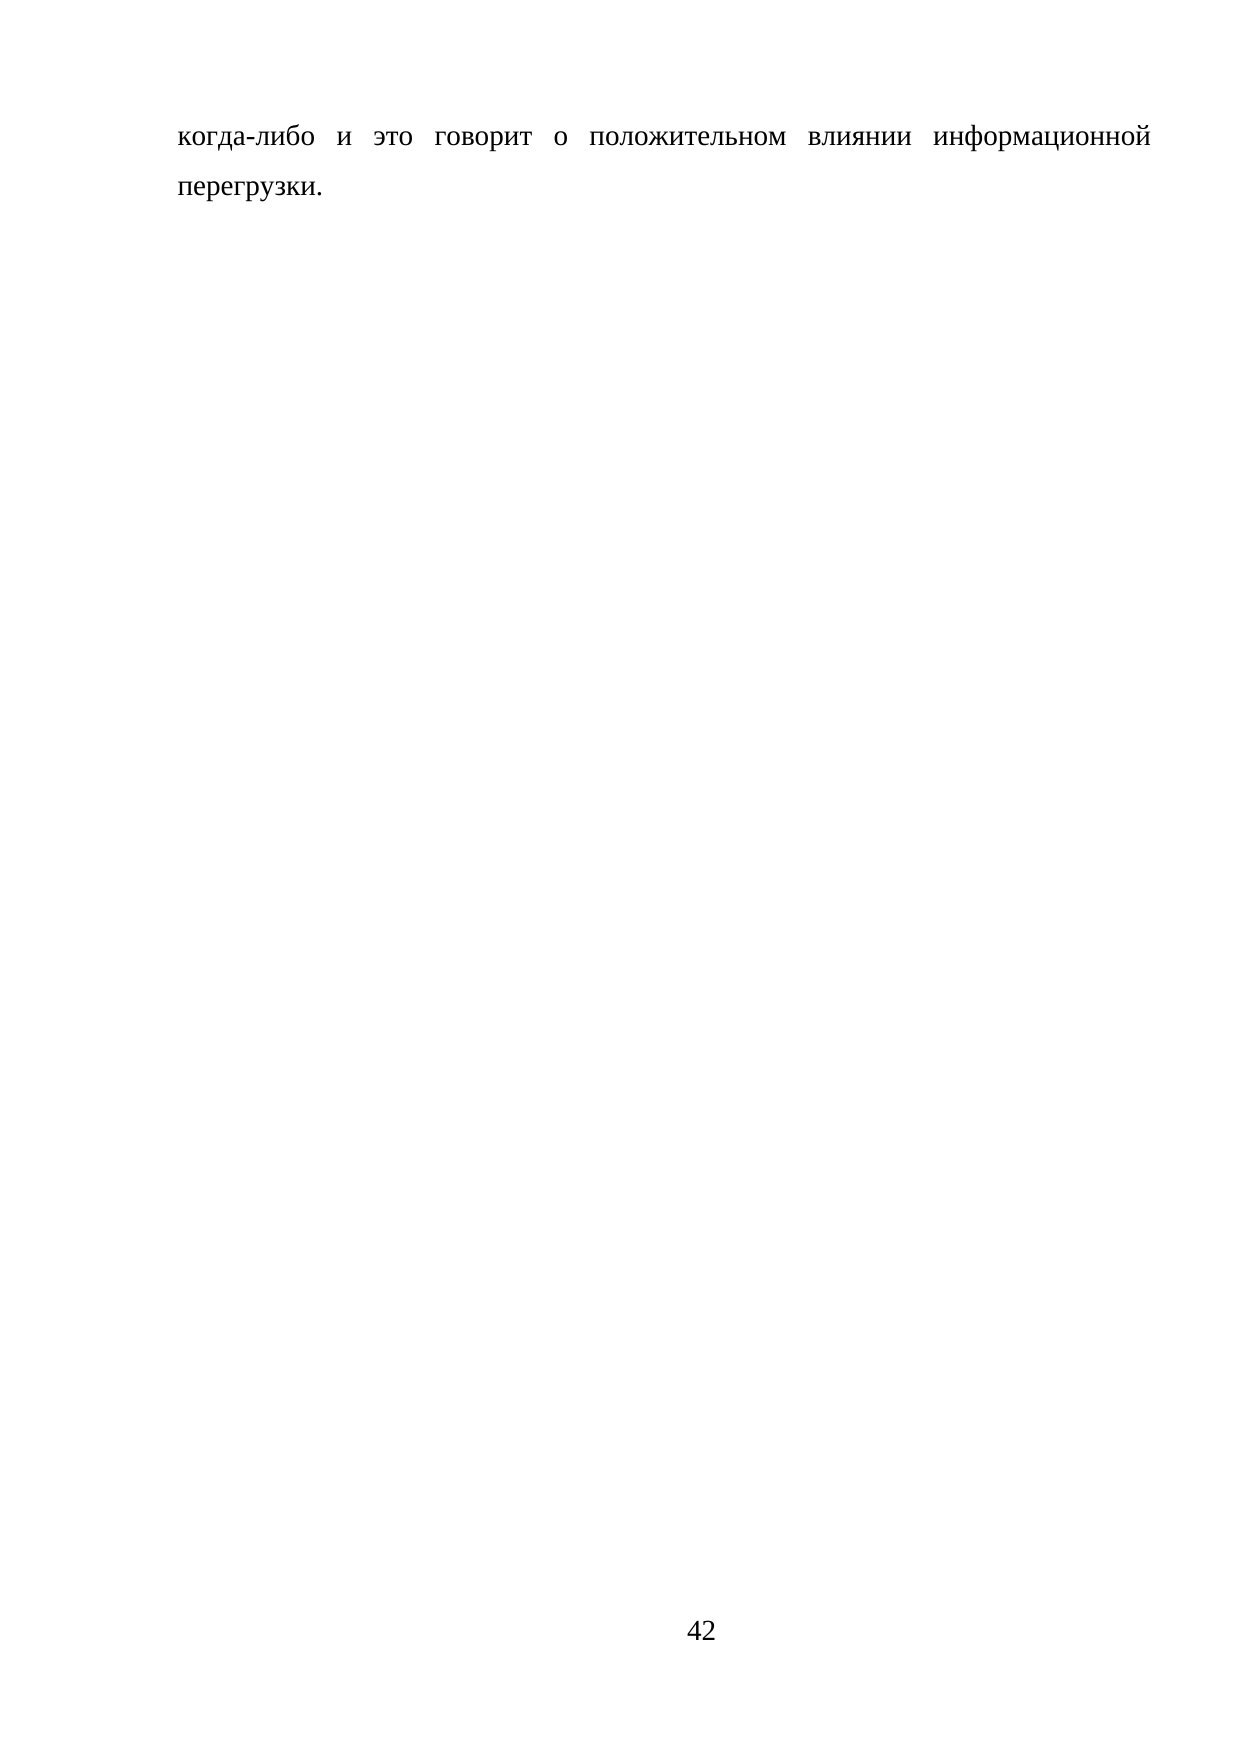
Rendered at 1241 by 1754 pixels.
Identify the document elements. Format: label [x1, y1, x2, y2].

text [177, 118, 1152, 202]
